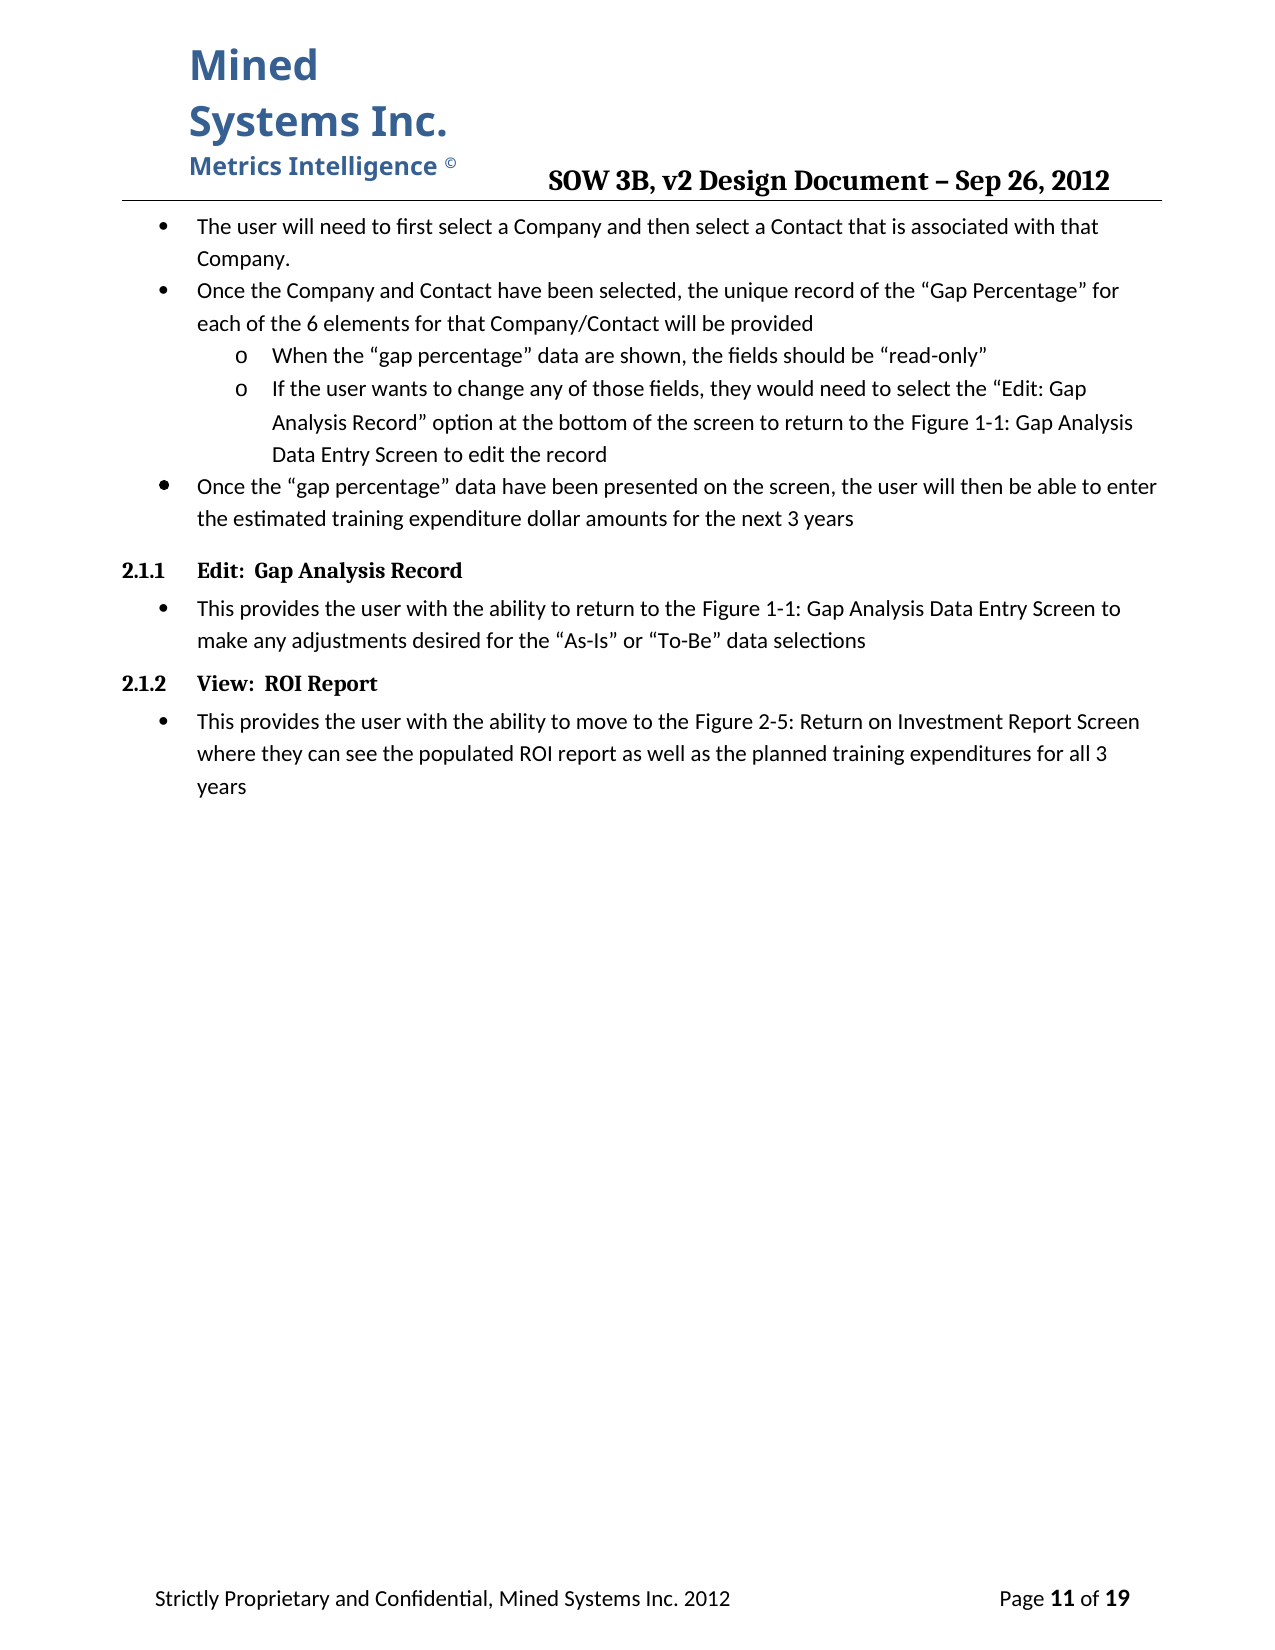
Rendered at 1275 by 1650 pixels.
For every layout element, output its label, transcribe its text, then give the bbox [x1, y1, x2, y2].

subtitle View: ROI Report [122, 671, 1162, 697]
list If the user wants to change any of those fields, they would need to select the “Edit: Gap Analysis Record” option at the bottom of the screen to return to the Figure 1-1: Gap Analysis Data Entry Screen to edit the record [234, 374, 1162, 468]
list Once the Company and Contact have been selected, the unique record of the “Gap Percentage” for each of the 6 elements for that Company/Contact will be provided [159, 277, 1162, 337]
list This provides the user with the ability to return to the Figure 1-1: Gap Analysis Data Entry Screen to make any adjustments desired for the “As-Is” or “To-Be” data selections [159, 594, 1162, 654]
subtitle Edit: Gap Analysis Record [122, 558, 1162, 584]
list The user will need to first select a Company and then select a Contact that is associated with that Company. [159, 212, 1162, 272]
list Once the “gap percentage” data have been presented on the screen, the user will then be able to enter the estimated training expenditure dollar amounts for the next 3 years [159, 472, 1162, 533]
list When the “gap percentage” data are shown, the fields should be “read-only” [234, 341, 1162, 370]
